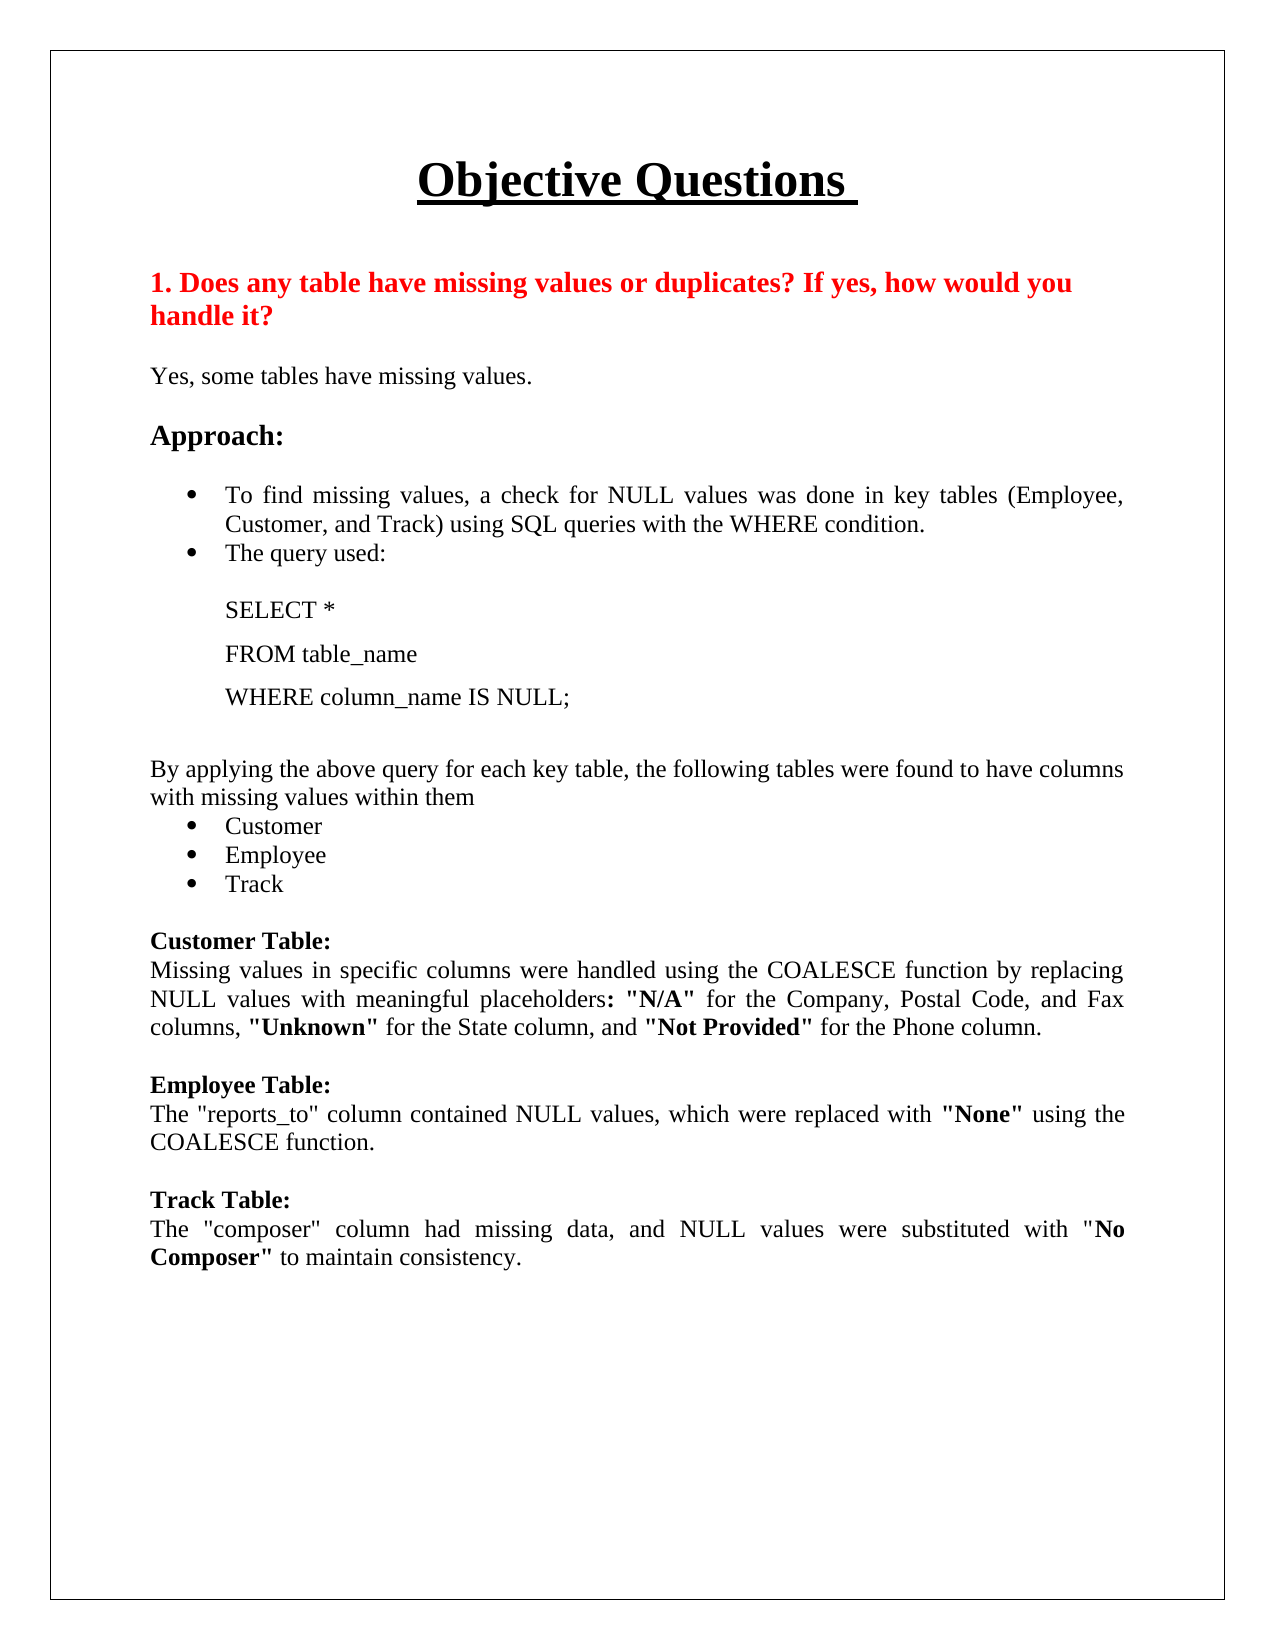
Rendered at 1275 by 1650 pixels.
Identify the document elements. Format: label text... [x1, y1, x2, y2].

text FROM table_name [150, 639, 1125, 667]
list Customer [187, 811, 1125, 840]
list Employee [187, 840, 1125, 869]
text SELECT * [150, 596, 1125, 624]
text Track Table: [150, 1185, 1125, 1214]
text By applying the above query for each key table, the following tables were found to have columns with missing values within them [150, 754, 1125, 811]
text The "composer" column had missing data, and NULL values were substituted with "No Composer" to maintain consistency. [150, 1214, 1125, 1271]
list The query used: [187, 538, 1125, 567]
text The "reports_to" column contained NULL values, which were replaced with "None" using the COALESCE function. [150, 1099, 1125, 1156]
text WHERE column_name IS NULL; [150, 682, 1125, 711]
text Approach: [150, 418, 1125, 452]
list Track [187, 869, 1125, 897]
text Employee Table: [150, 1070, 1125, 1099]
text 1. Does any table have missing values or duplicates? If yes, how would you handle it? [150, 265, 1125, 332]
text Customer Table: [150, 926, 1125, 955]
list To find missing values, a check for NULL values was done in key tables (Employee, Customer, and Track) using SQL queries with the WHERE condition. [187, 481, 1125, 538]
text Yes, some tables have missing values. [150, 361, 1125, 389]
text Objective Questions [150, 150, 1125, 207]
text Missing values in specific columns were handled using the COALESCE function by replacing NULL values with meaningful placeholders: "N/A" for the Company, Postal Code, and Fax columns, "Unknown" for the State column, and "Not Provided" for the Phone column. [150, 955, 1125, 1041]
